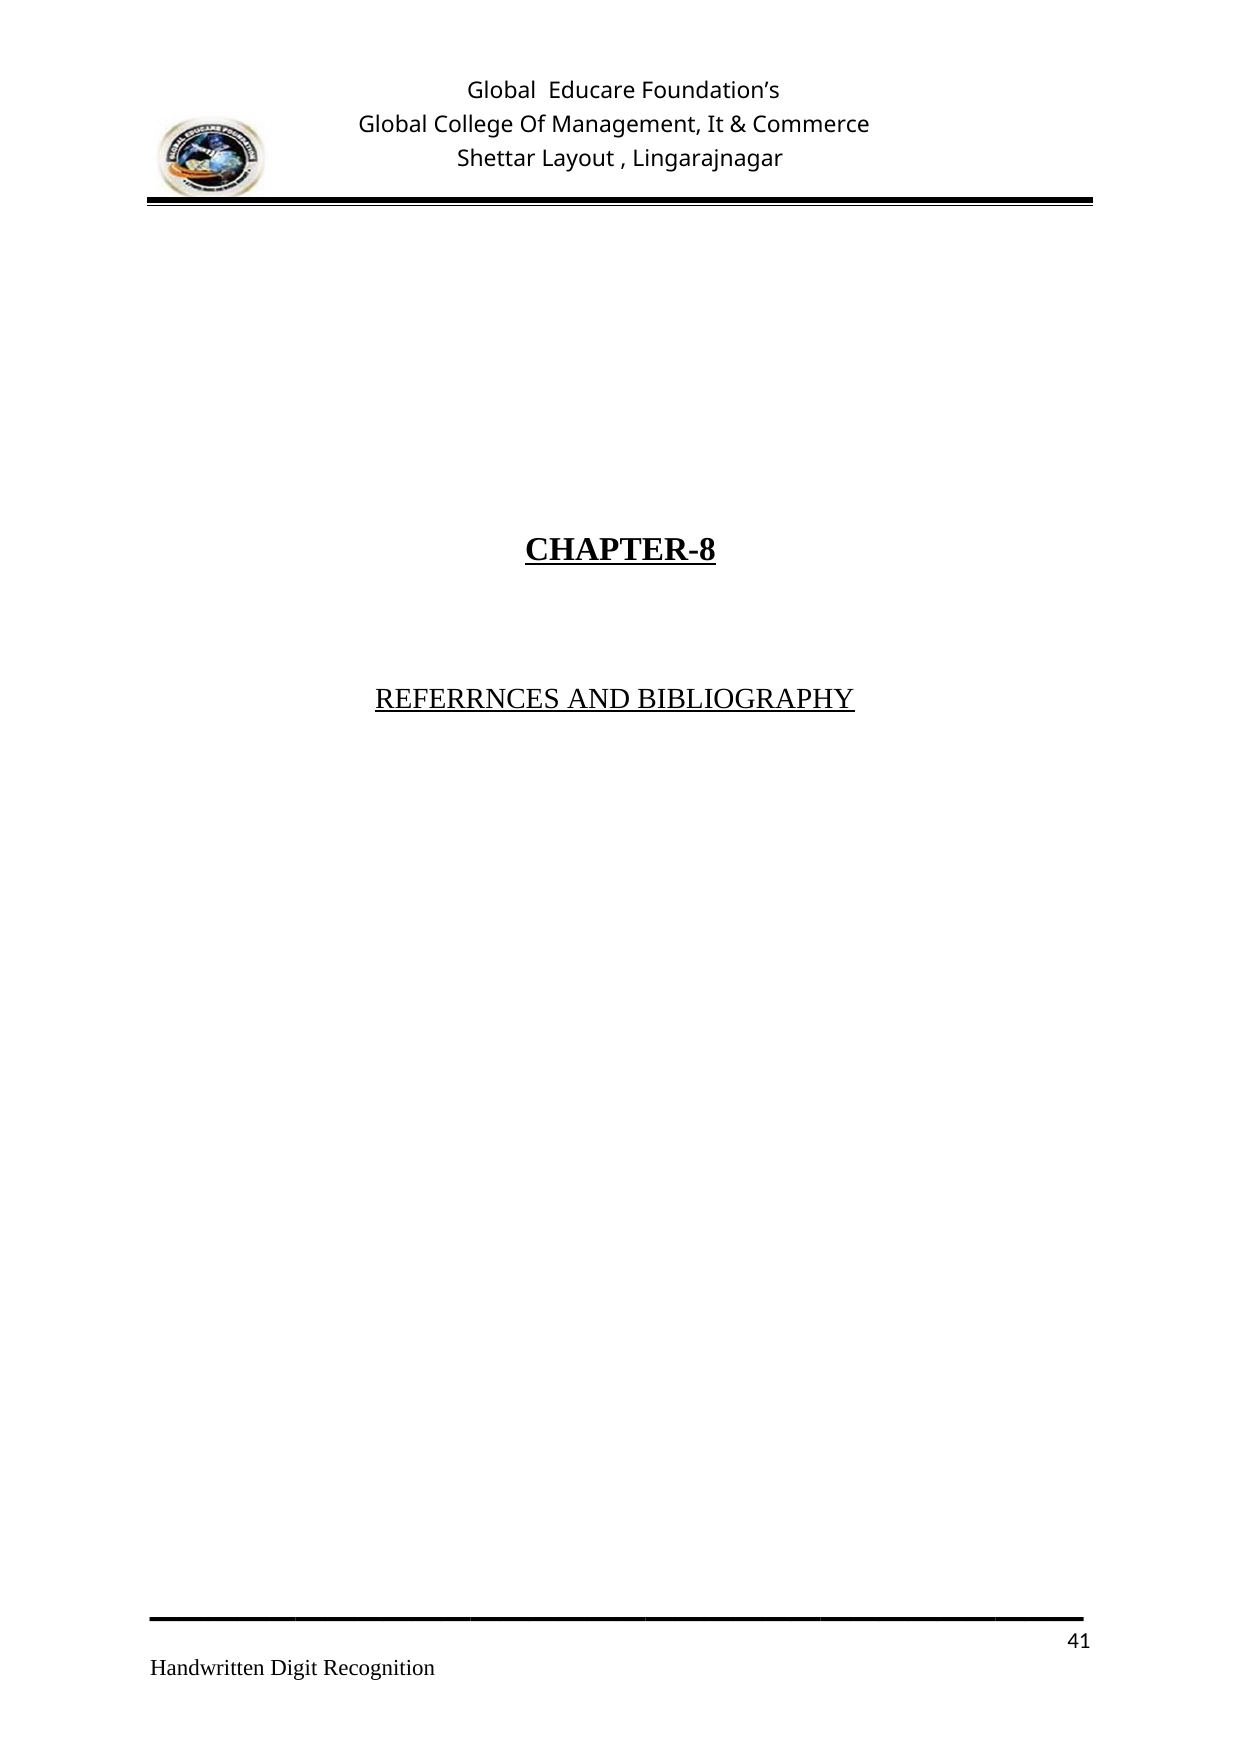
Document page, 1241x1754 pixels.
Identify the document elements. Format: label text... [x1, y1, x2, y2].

text CHAPTER-8 [450, 529, 1090, 568]
picture [150, 112, 272, 197]
text REFERRNCES AND BIBLIOGRAPHY [300, 681, 1090, 715]
